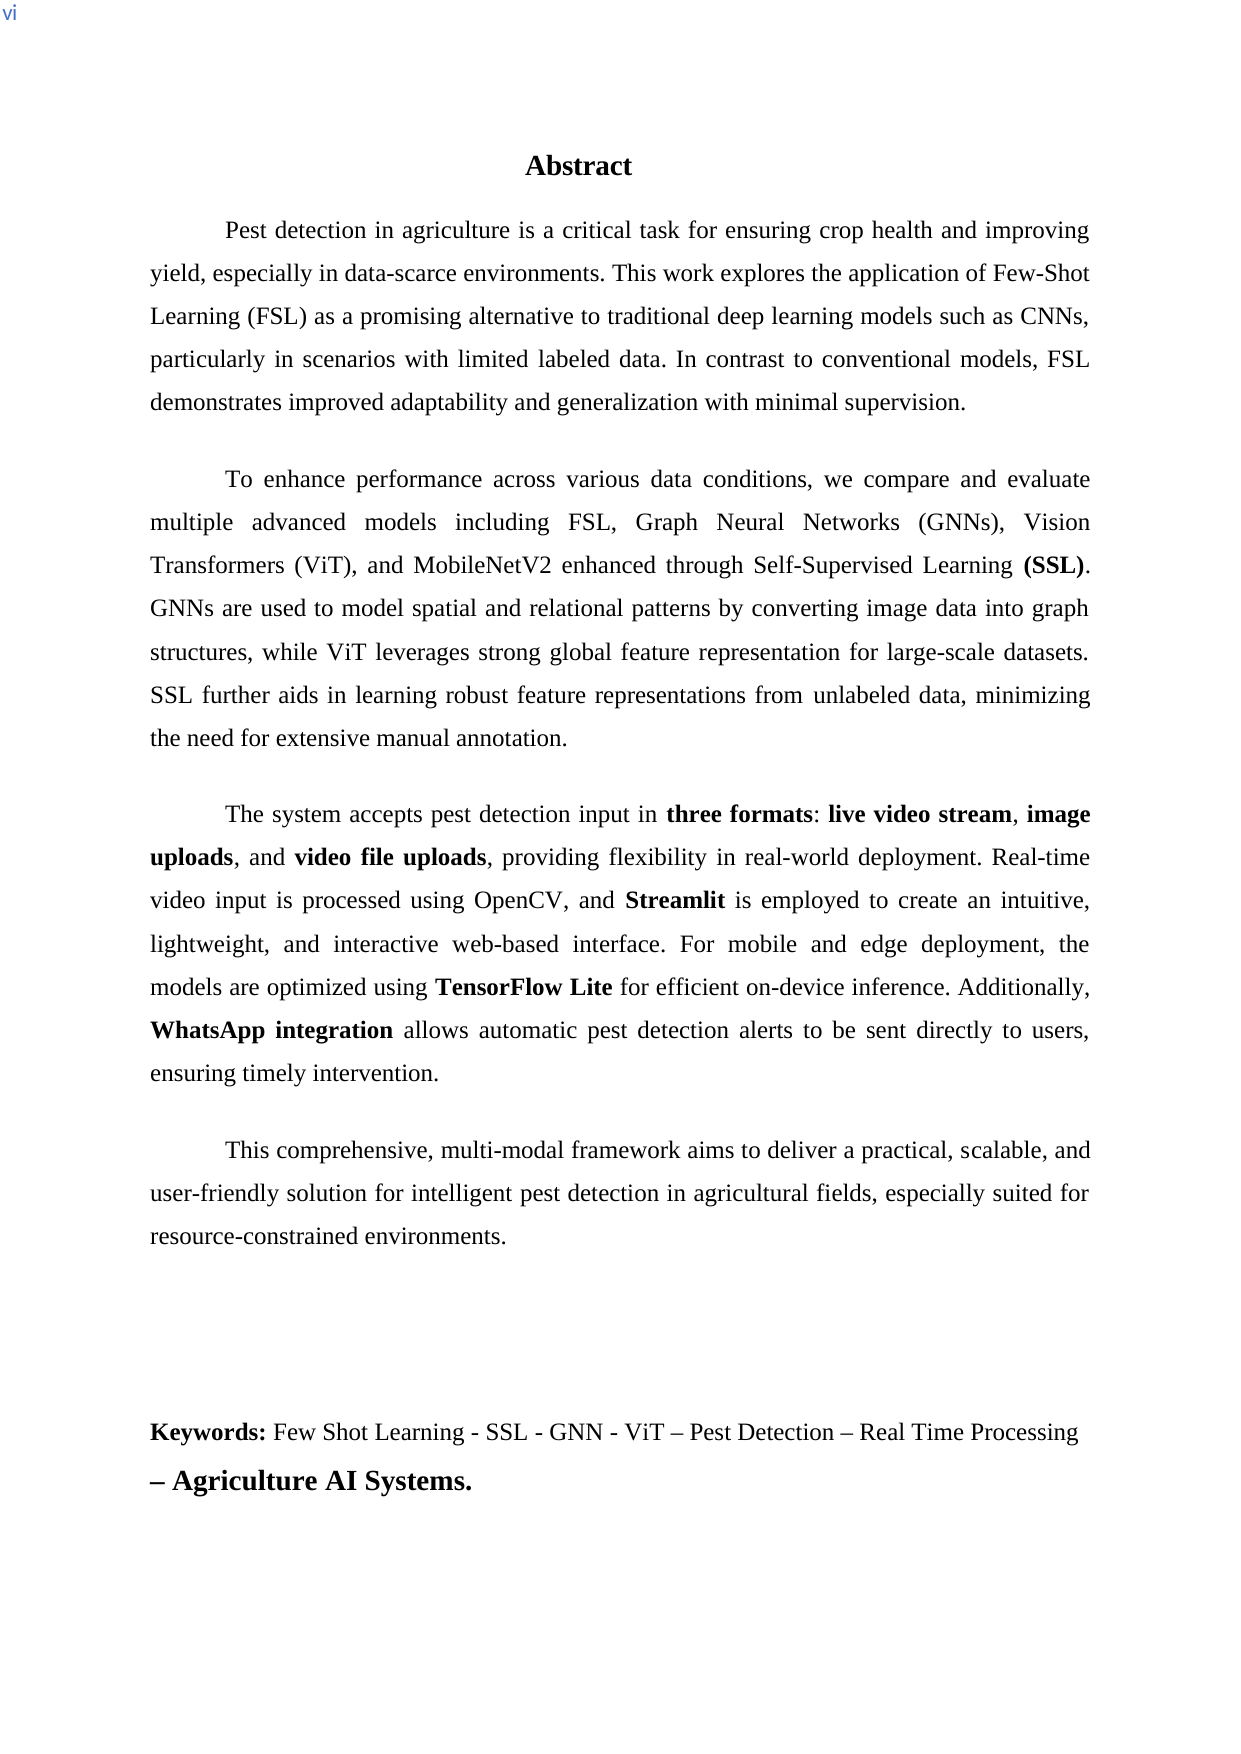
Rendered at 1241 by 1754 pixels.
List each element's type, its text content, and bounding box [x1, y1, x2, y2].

text Keywords: Few Shot Learning - SSL - GNN - ViT – Pest Detection – Real Time Processing – Agriculture AI Systems. [150, 1417, 1090, 1496]
text To enhance performance across various data conditions, we compare and evaluate multiple advanced models including FSL, Graph Neural Networks (GNNs), Vision Transformers (ViT), and MobileNetV2 enhanced through Self-Supervised Learning (SSL). GNNs are used to model spatial and relational patterns by converting image data into graph structures, while ViT leverages strong global feature representation for large-scale datasets. SSL further aids in learning robust feature representations from unlabeled data, minimizing the need for extensive manual annotation. [150, 464, 1091, 752]
text Abstract [133, 148, 1024, 182]
text The system accepts pest detection input in three formats: live video stream, image uploads, and video file uploads, providing flexibility in real-world deployment. Real-time video input is processed using OpenCV, and Streamlit is employed to create an intuitive, lightweight, and interactive web-based interface. For mobile and edge deployment, the models are optimized using TensorFlow Lite for efficient on-device inference. Additionally, WhatsApp integration allows automatic pest detection alerts to be sent directly to users, ensuring timely intervention. [150, 799, 1091, 1087]
text Pest detection in agriculture is a critical task for ensuring crop health and improving yield, especially in data-scarce environments. This work explores the application of Few-Shot Learning (FSL) as a promising alternative to traditional deep learning models such as CNNs, particularly in scenarios with limited labeled data. In contrast to conventional models, FSL demonstrates improved adaptability and generalization with minimal supervision. [150, 215, 1091, 416]
text This comprehensive, multi-modal framework aims to deliver a practical, scalable, and user-friendly solution for intelligent pest detection in agricultural fields, especially suited for resource-constrained environments. [150, 1135, 1091, 1250]
